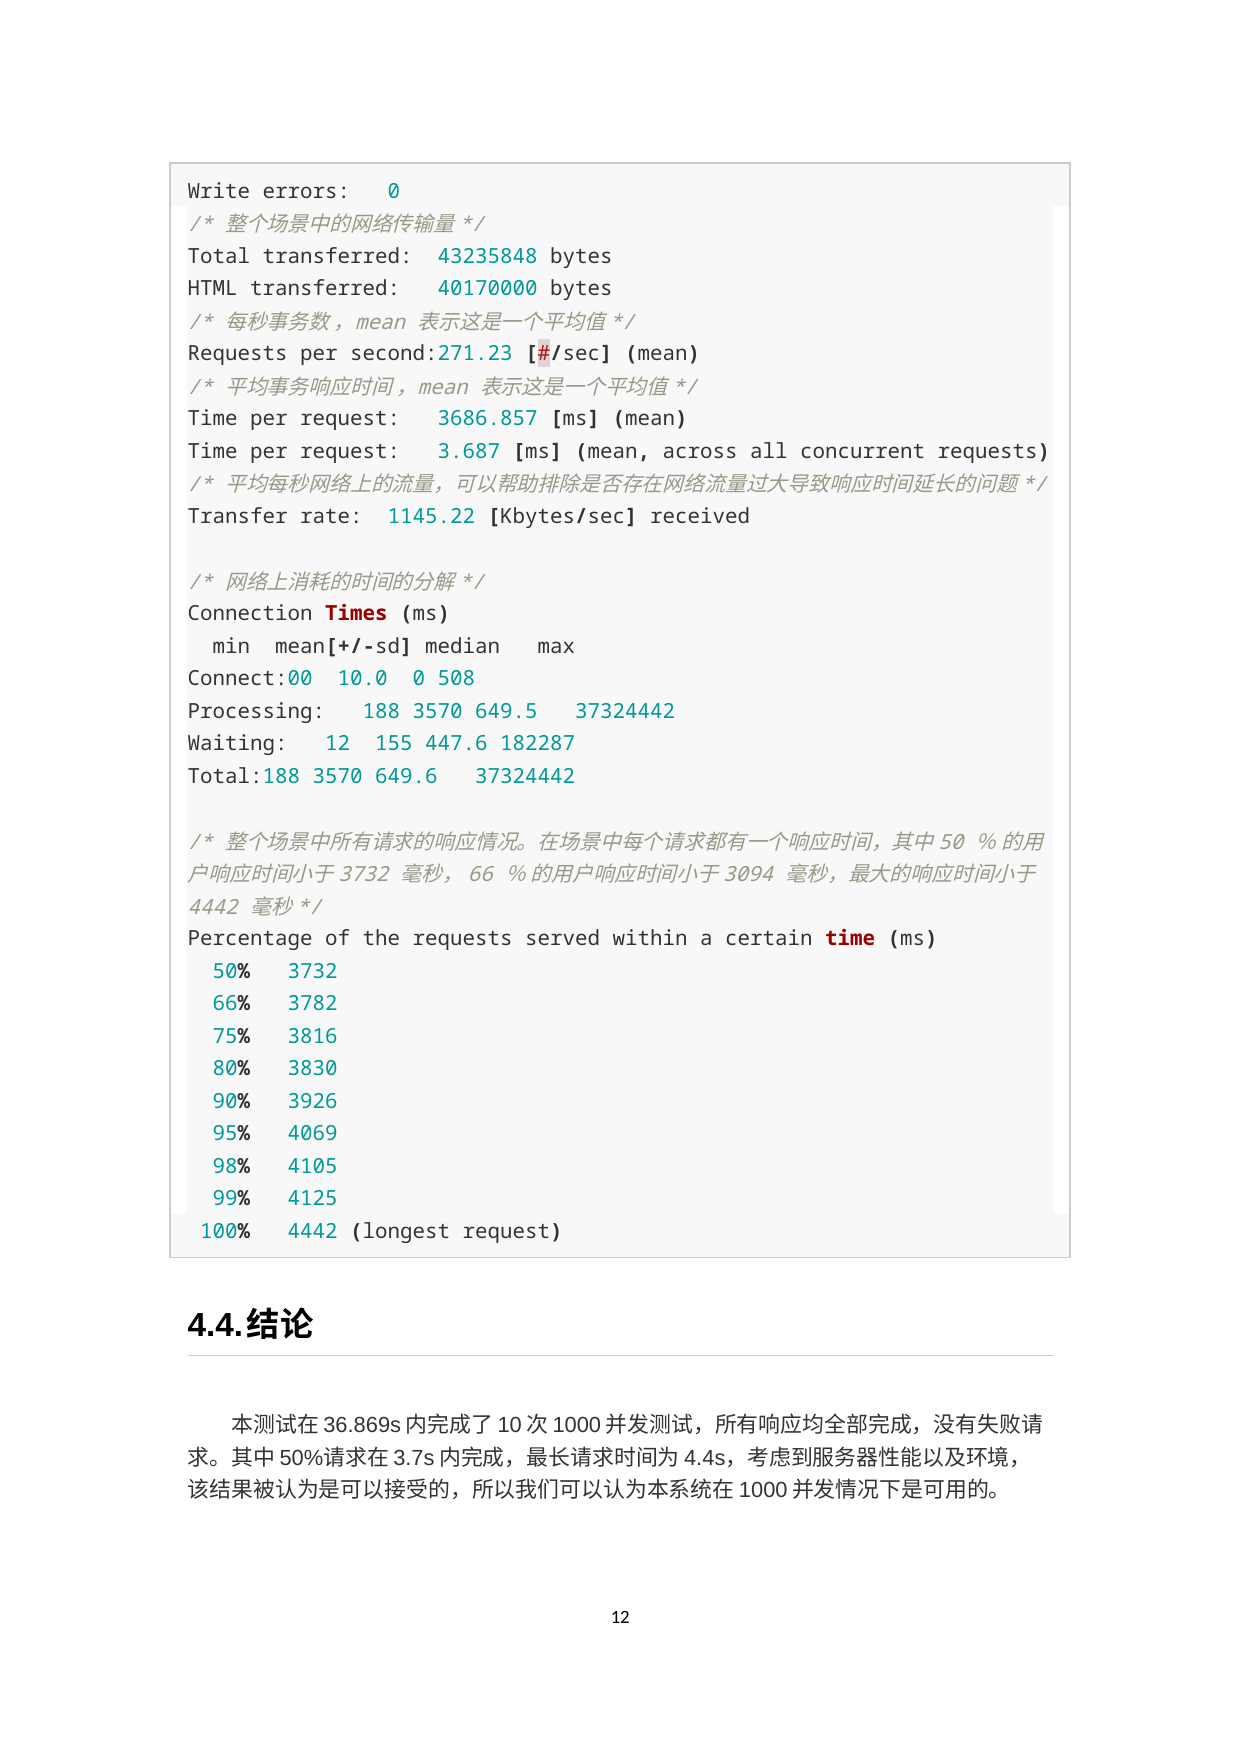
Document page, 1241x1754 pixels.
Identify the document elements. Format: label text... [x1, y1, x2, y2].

text /* 平均事务响应时间 ，mean 表示这是一个平均值 */ [187, 369, 1053, 401]
text 95% 4069 [187, 1116, 1053, 1149]
text Total transferred: 43235848 bytes [187, 239, 1053, 271]
text Time per request: 3686.857 [ms] (mean) [187, 401, 1053, 434]
text Waiting: 12 155 447.6 182287 [187, 726, 1053, 759]
text 90% 3926 [187, 1084, 1053, 1116]
text /* 每秒事务数 ，mean 表示这是一个平均值 */ [187, 304, 1053, 336]
text 66% 3782 [187, 986, 1053, 1019]
text 99% 4125 [187, 1181, 1053, 1202]
text Processing: 188 3570 649.5 37324442 [187, 694, 1053, 726]
text 50% 3732 [187, 954, 1053, 986]
text HTML transferred: 40170000 bytes [187, 271, 1053, 304]
text Time per request: 3.687 [ms] (mean, across all concurrent requests) [187, 434, 1053, 466]
text Total:188 3570 649.6 37324442 [187, 759, 1053, 791]
text Percentage of the requests served within a certain time (ms) [187, 921, 1053, 954]
text 75% 3816 [187, 1019, 1053, 1051]
text /* 整个场景中所有请求的响应情况。在场景中每个请求都有一个响应时间，其中 50 ％ 的用户响应时间小于 3732 毫秒， 66 ％ 的用户响应时间小于 3094 毫秒，最大的响应时间小于 4442 毫秒 */ [187, 824, 1053, 921]
text Requests per second:271.23 [#/sec] (mean) [187, 336, 1053, 369]
text /* 平均每秒网络上的流量，可以帮助排除是否存在网络流量过大导致响应时间延长的问题 */ [187, 466, 1053, 499]
text 98% 4105 [187, 1149, 1053, 1181]
text /* 整个场景中的网络传输量 */ [187, 206, 1053, 239]
text 80% 3830 [187, 1051, 1053, 1084]
text 本测试在36.869s内完成了10次1000并发测试，所有响应均全部完成，没有失败请求。其中50%请求在3.7s内完成，最长请求时间为4.4s，考虑到服务器性能以及环境，该结果被认为是可以接受的，所以我们可以认为本系统在1000并发情况下是可用的。 [187, 1407, 1053, 1504]
text Transfer rate: 1145.22 [Kbytes/sec] received [187, 499, 1053, 531]
text Connect:00 10.0 0 508 [187, 661, 1053, 694]
text min mean[+/-sd] median max [187, 629, 1053, 661]
text 100% 4442 (longest request) [171, 1202, 1069, 1257]
subtitle 结论 [187, 1290, 1053, 1356]
text Connection Times (ms) [187, 596, 1053, 629]
text Write errors: 0 [171, 164, 1069, 206]
text /* 网络上消耗的时间的分解 */ [187, 564, 1053, 596]
